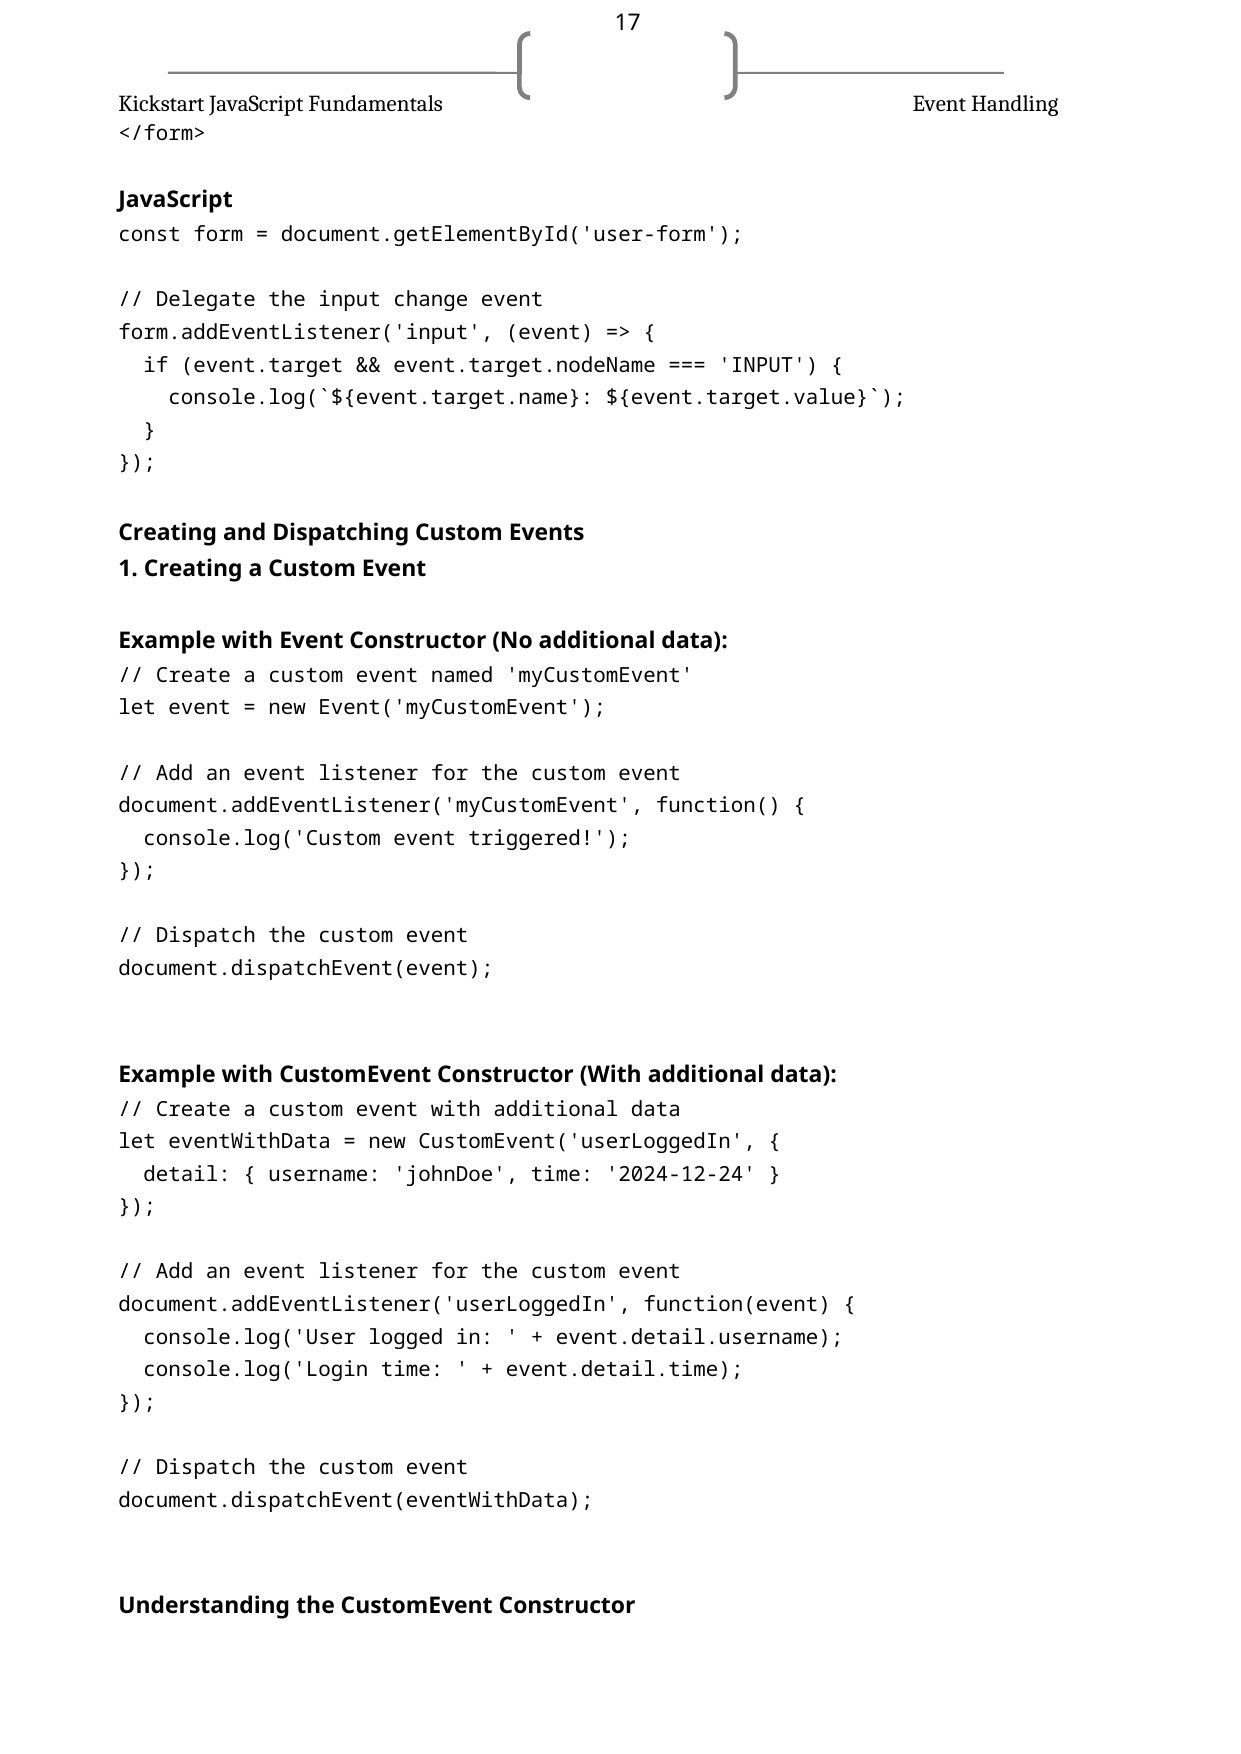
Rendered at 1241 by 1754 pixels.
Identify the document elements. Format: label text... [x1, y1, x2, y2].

text // Dispatch the custom event [118, 1452, 1122, 1481]
text Understanding the CustomEvent Constructor [118, 1589, 1122, 1621]
text document.addEventListener('myCustomEvent', function() { [118, 790, 1122, 819]
text detail: { username: 'johnDoe', time: '2024-12-24' } [118, 1159, 1122, 1187]
text let eventWithData = new CustomEvent('userLoggedIn', { [118, 1126, 1122, 1155]
text }); [118, 1387, 1122, 1416]
text }); [118, 1191, 1122, 1220]
text document.addEventListener('userLoggedIn', function(event) { [118, 1289, 1122, 1318]
text if (event.target && event.target.nodeName === 'INPUT') { [118, 350, 1122, 378]
text // Create a custom event with additional data [118, 1094, 1122, 1122]
text // Create a custom event named 'myCustomEvent' [118, 660, 1122, 688]
text 1. Creating a Custom Event [118, 552, 1122, 583]
text // Add an event listener for the custom event [118, 1257, 1122, 1285]
text </form> [118, 118, 1122, 147]
text console.log('Login time: ' + event.detail.time); [118, 1354, 1122, 1383]
text let event = new Event('myCustomEvent'); [118, 692, 1122, 721]
text // Dispatch the custom event [118, 921, 1122, 949]
text console.log(`${event.target.name}: ${event.target.value}`); [118, 382, 1122, 411]
text }); [118, 447, 1122, 476]
text console.log('Custom event triggered!'); [118, 823, 1122, 851]
text document.dispatchEvent(eventWithData); [118, 1485, 1122, 1513]
text // Delegate the input change event [118, 284, 1122, 313]
text Example with CustomEvent Constructor (With additional data): [118, 1058, 1122, 1089]
text } [118, 415, 1122, 443]
text JavaScript [118, 183, 1122, 214]
text // Add an event listener for the custom event [118, 758, 1122, 786]
text Example with Event Constructor (No additional data): [118, 624, 1122, 655]
text const form = document.getElementById('user-form'); [118, 219, 1122, 248]
text form.addEventListener('input', (event) => { [118, 317, 1122, 346]
text document.dispatchEvent(event); [118, 953, 1122, 982]
text }); [118, 855, 1122, 884]
text Creating and Dispatching Custom Events [118, 516, 1122, 547]
text console.log('User logged in: ' + event.detail.username); [118, 1322, 1122, 1350]
